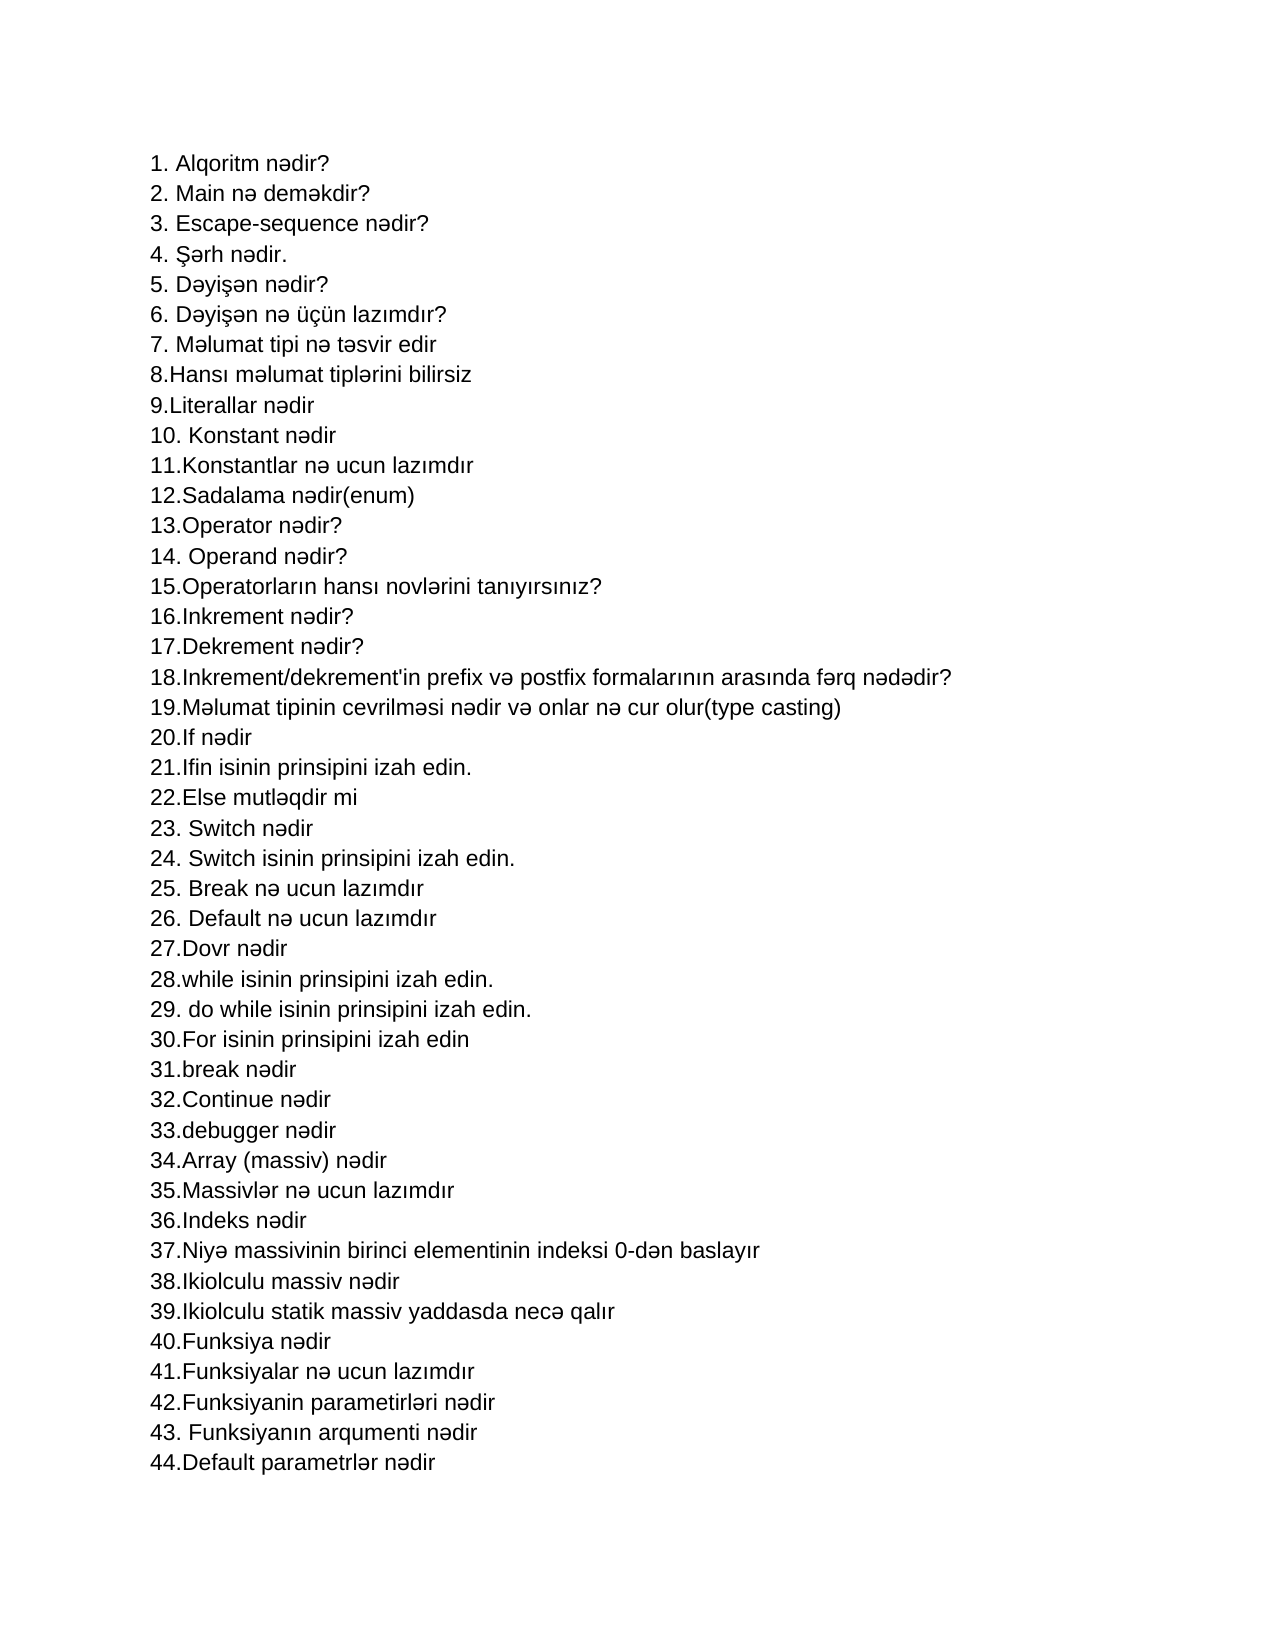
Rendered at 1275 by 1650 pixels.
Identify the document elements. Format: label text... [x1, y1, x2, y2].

text 33.debugger nədir [150, 1117, 1125, 1143]
text 25. Break nə ucun lazımdır [150, 875, 1125, 901]
text 42.Funksiyanin parametirləri nədir [150, 1388, 1125, 1415]
text 5. Dəyişən nədir? [150, 271, 1125, 297]
text 22.Else mutləqdir mi [150, 784, 1125, 811]
text 12.Sadalama nədir(enum) [150, 482, 1125, 509]
text 7. Məlumat tipi nə təsvir edir [150, 331, 1125, 358]
text 18.Inkrement/dekrement'in prefix və postfix formalarının arasında fərq nədədir? [150, 663, 1125, 690]
text 27.Dovr nədir [150, 935, 1125, 962]
text 28.while isinin prinsipini izah edin. [150, 966, 1125, 992]
text 29. do while isinin prinsipini izah edin. [150, 996, 1125, 1022]
text 20.If nədir [150, 724, 1125, 750]
text 37.Niyə massivinin birinci elementinin indeksi 0-dən baslayır [150, 1237, 1125, 1264]
text 34.Array (massiv) nədir [150, 1147, 1125, 1173]
text 23. Switch nədir [150, 814, 1125, 841]
text 9.Literallar nədir [150, 392, 1125, 418]
text 32.Continue nədir [150, 1086, 1125, 1113]
text 3. Escape-sequence nədir? [150, 210, 1125, 237]
text 8.Hansı məlumat tiplərini bilirsiz [150, 361, 1125, 388]
text 2. Main nə deməkdir? [150, 180, 1125, 207]
text 10. Konstant nədir [150, 422, 1125, 448]
text 16.Inkrement nədir? [150, 603, 1125, 629]
text 35.Massivlər nə ucun lazımdır [150, 1177, 1125, 1203]
text 21.Ifin isinin prinsipini izah edin. [150, 754, 1125, 781]
text 19.Məlumat tipinin cevrilməsi nədir və onlar nə cur olur(type casting) [150, 694, 1125, 720]
text 4. Şərh nədir. [150, 241, 1125, 267]
text 15.Operatorların hansı novlərini tanıyırsınız? [150, 573, 1125, 599]
text 38.Ikiolculu massiv nədir [150, 1268, 1125, 1294]
text 40.Funksiya nədir [150, 1328, 1125, 1354]
text 31.break nədir [150, 1056, 1125, 1083]
text 43. Funksiyanın arqumenti nədir [150, 1419, 1125, 1445]
text 26. Default nə ucun lazımdır [150, 905, 1125, 932]
text 6. Dəyişən nə üçün lazımdır? [150, 301, 1125, 327]
text 24. Switch isinin prinsipini izah edin. [150, 845, 1125, 871]
text 14. Operand nədir? [150, 543, 1125, 569]
text 13.Operator nədir? [150, 512, 1125, 539]
text 11.Konstantlar nə ucun lazımdır [150, 452, 1125, 478]
text 36.Indeks nədir [150, 1207, 1125, 1234]
text 44.Default parametrlər nədir [150, 1449, 1125, 1475]
text 1. Alqoritm nədir? [150, 150, 1125, 176]
text 30.For isinin prinsipini izah edin [150, 1026, 1125, 1052]
text 17.Dekrement nədir? [150, 633, 1125, 660]
text 39.Ikiolculu statik massiv yaddasda necə qalır [150, 1298, 1125, 1324]
text 41.Funksiyalar nə ucun lazımdır [150, 1358, 1125, 1385]
